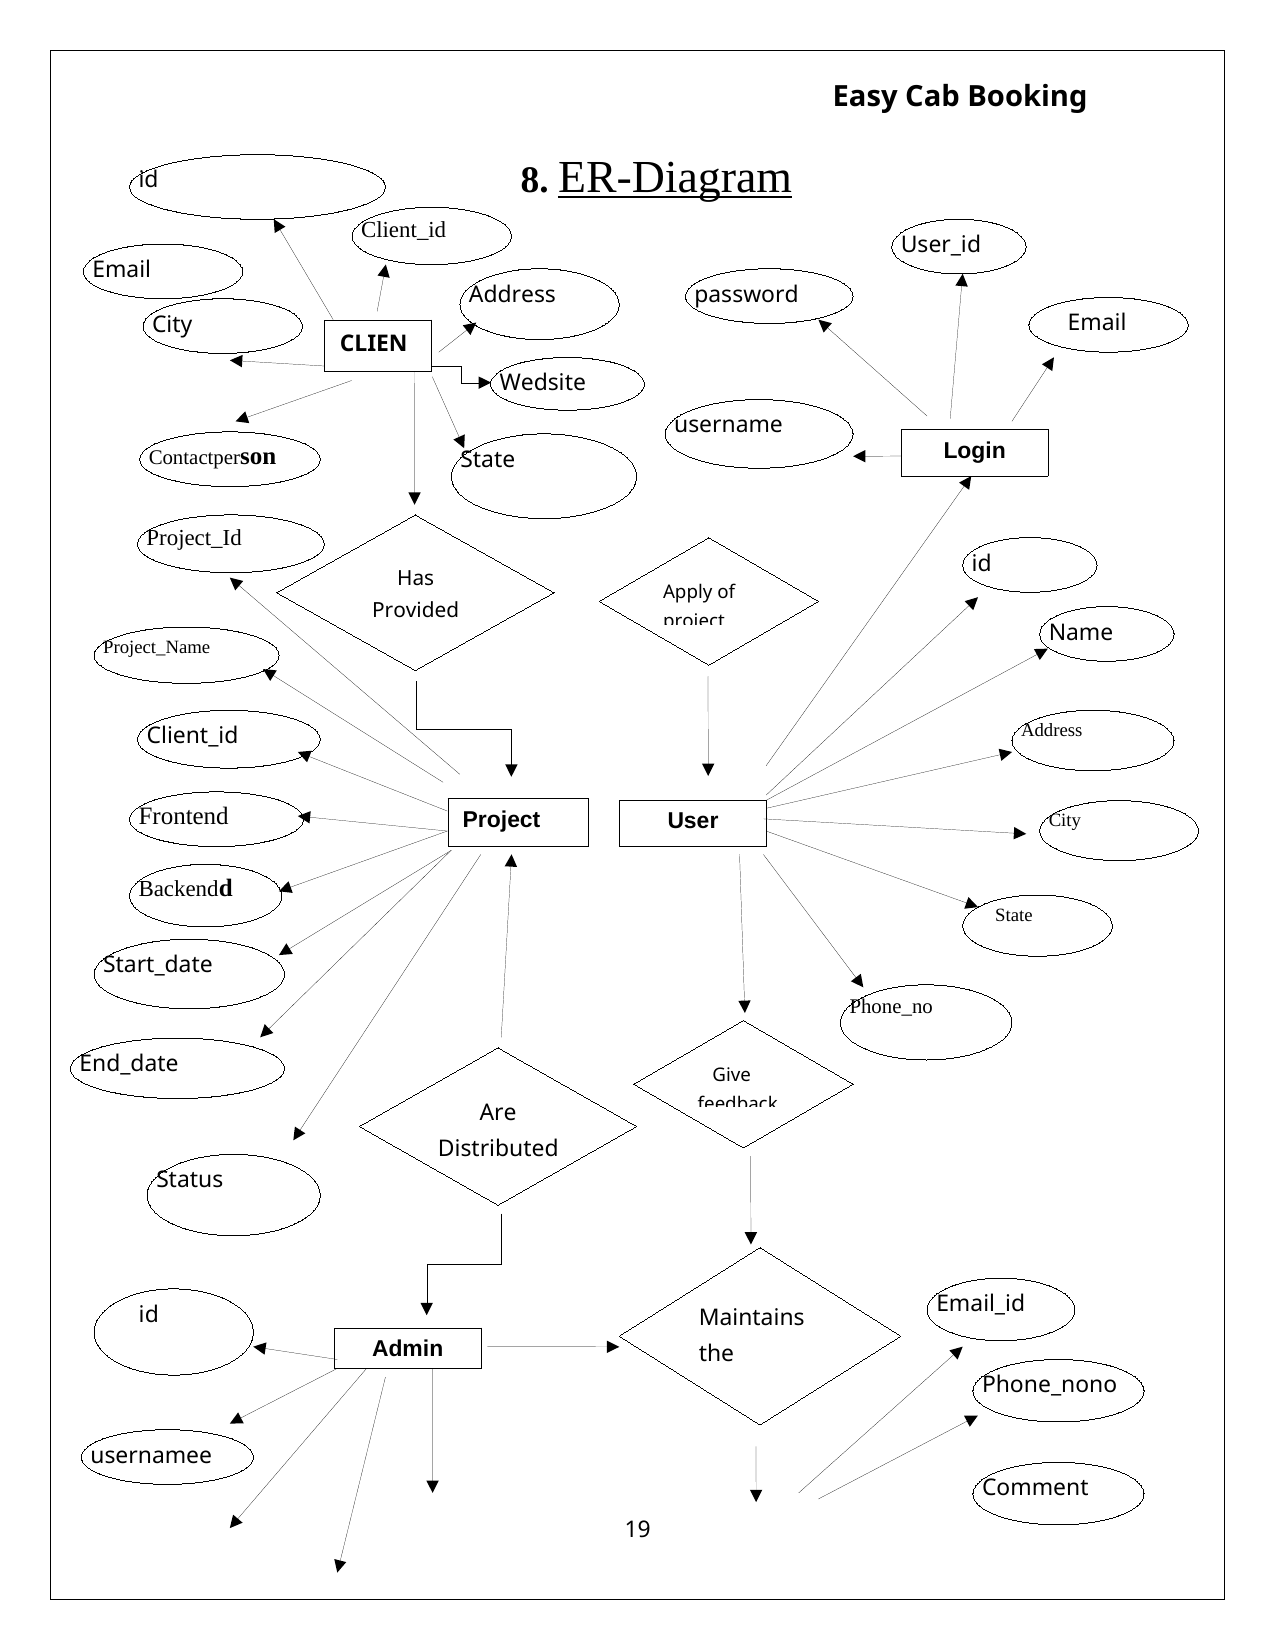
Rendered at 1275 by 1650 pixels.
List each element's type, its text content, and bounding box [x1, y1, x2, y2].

list ER-Diagram [225, 150, 1087, 203]
